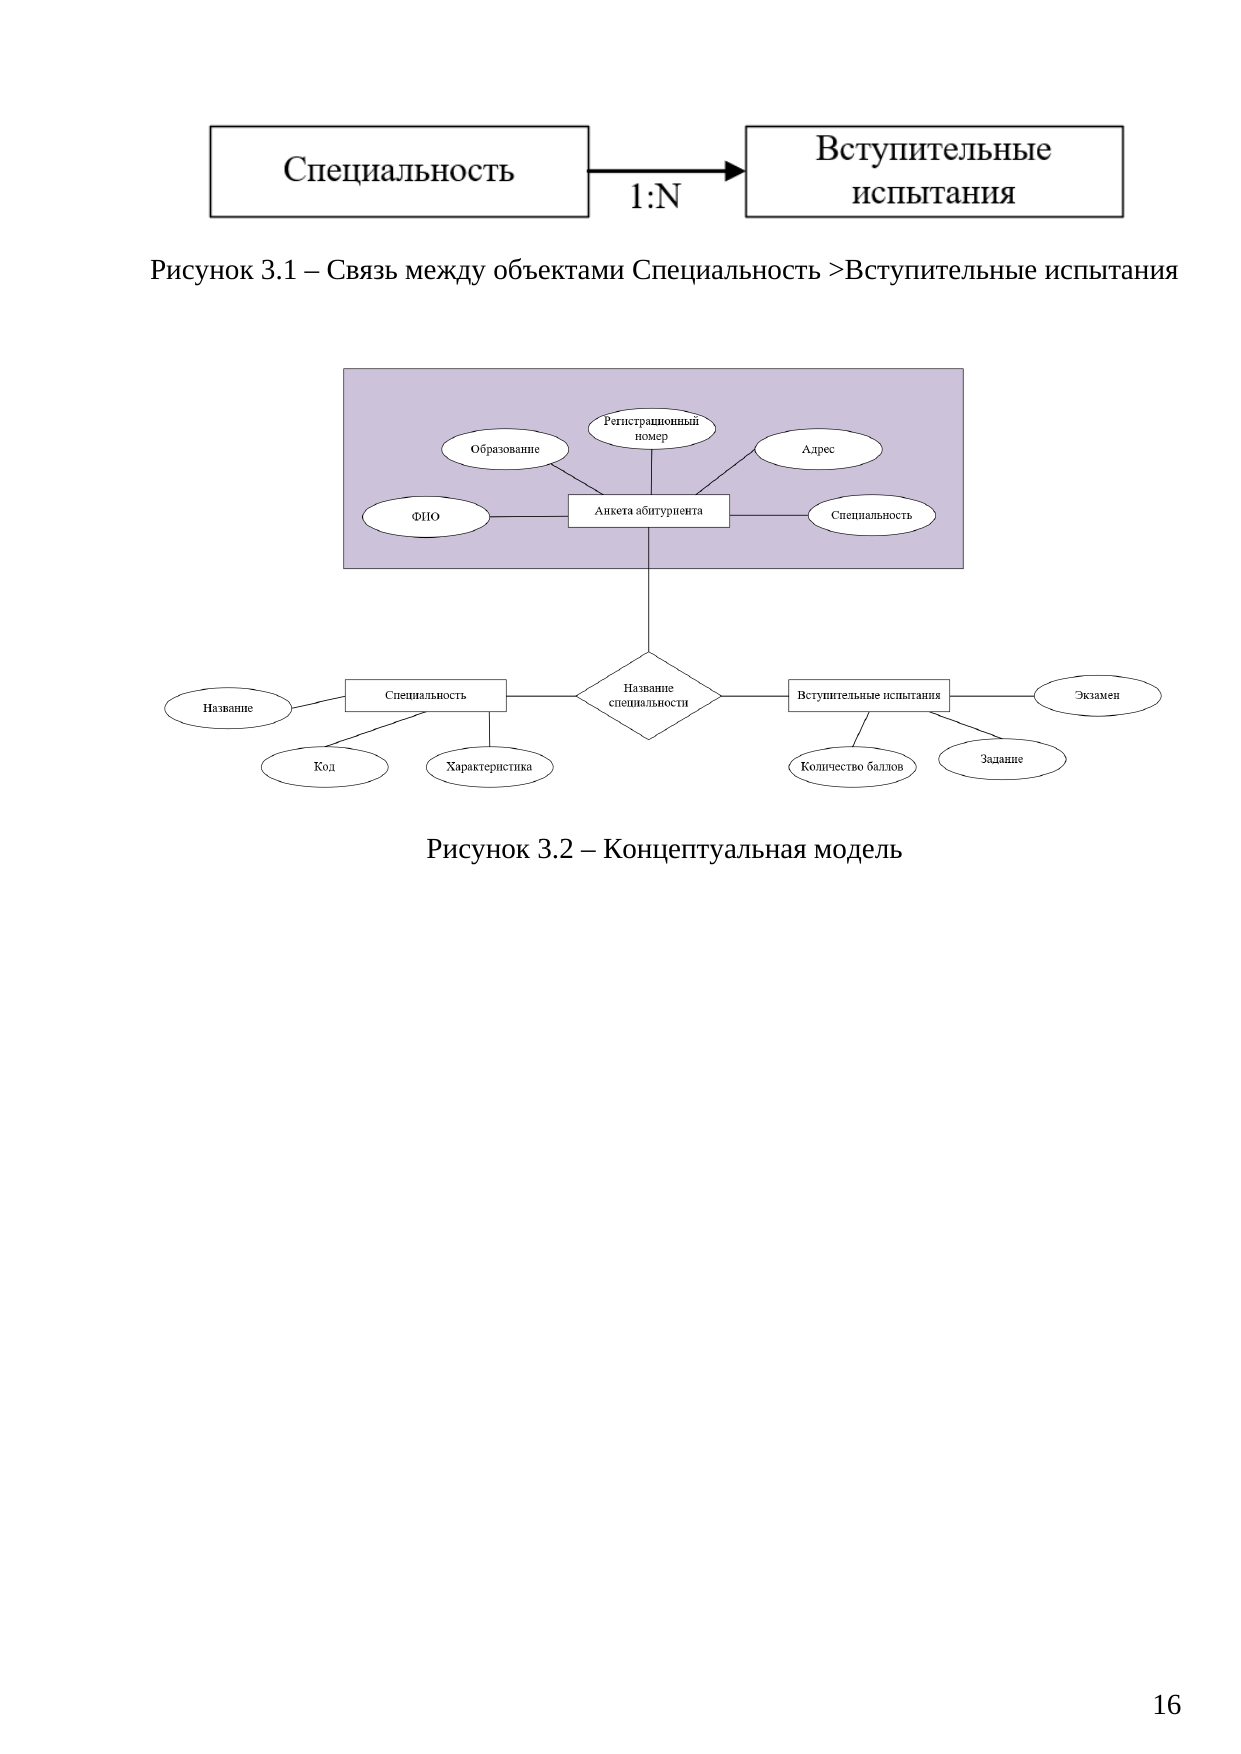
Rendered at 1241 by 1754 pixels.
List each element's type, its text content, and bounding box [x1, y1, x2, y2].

text Рисунок 3.1 – Связь между объектами Специальность >Вступительные испытания [148, 252, 1181, 286]
picture [152, 353, 1176, 815]
picture [147, 109, 1182, 236]
text Рисунок 3.2 – Концептуальная модель [148, 831, 1181, 864]
